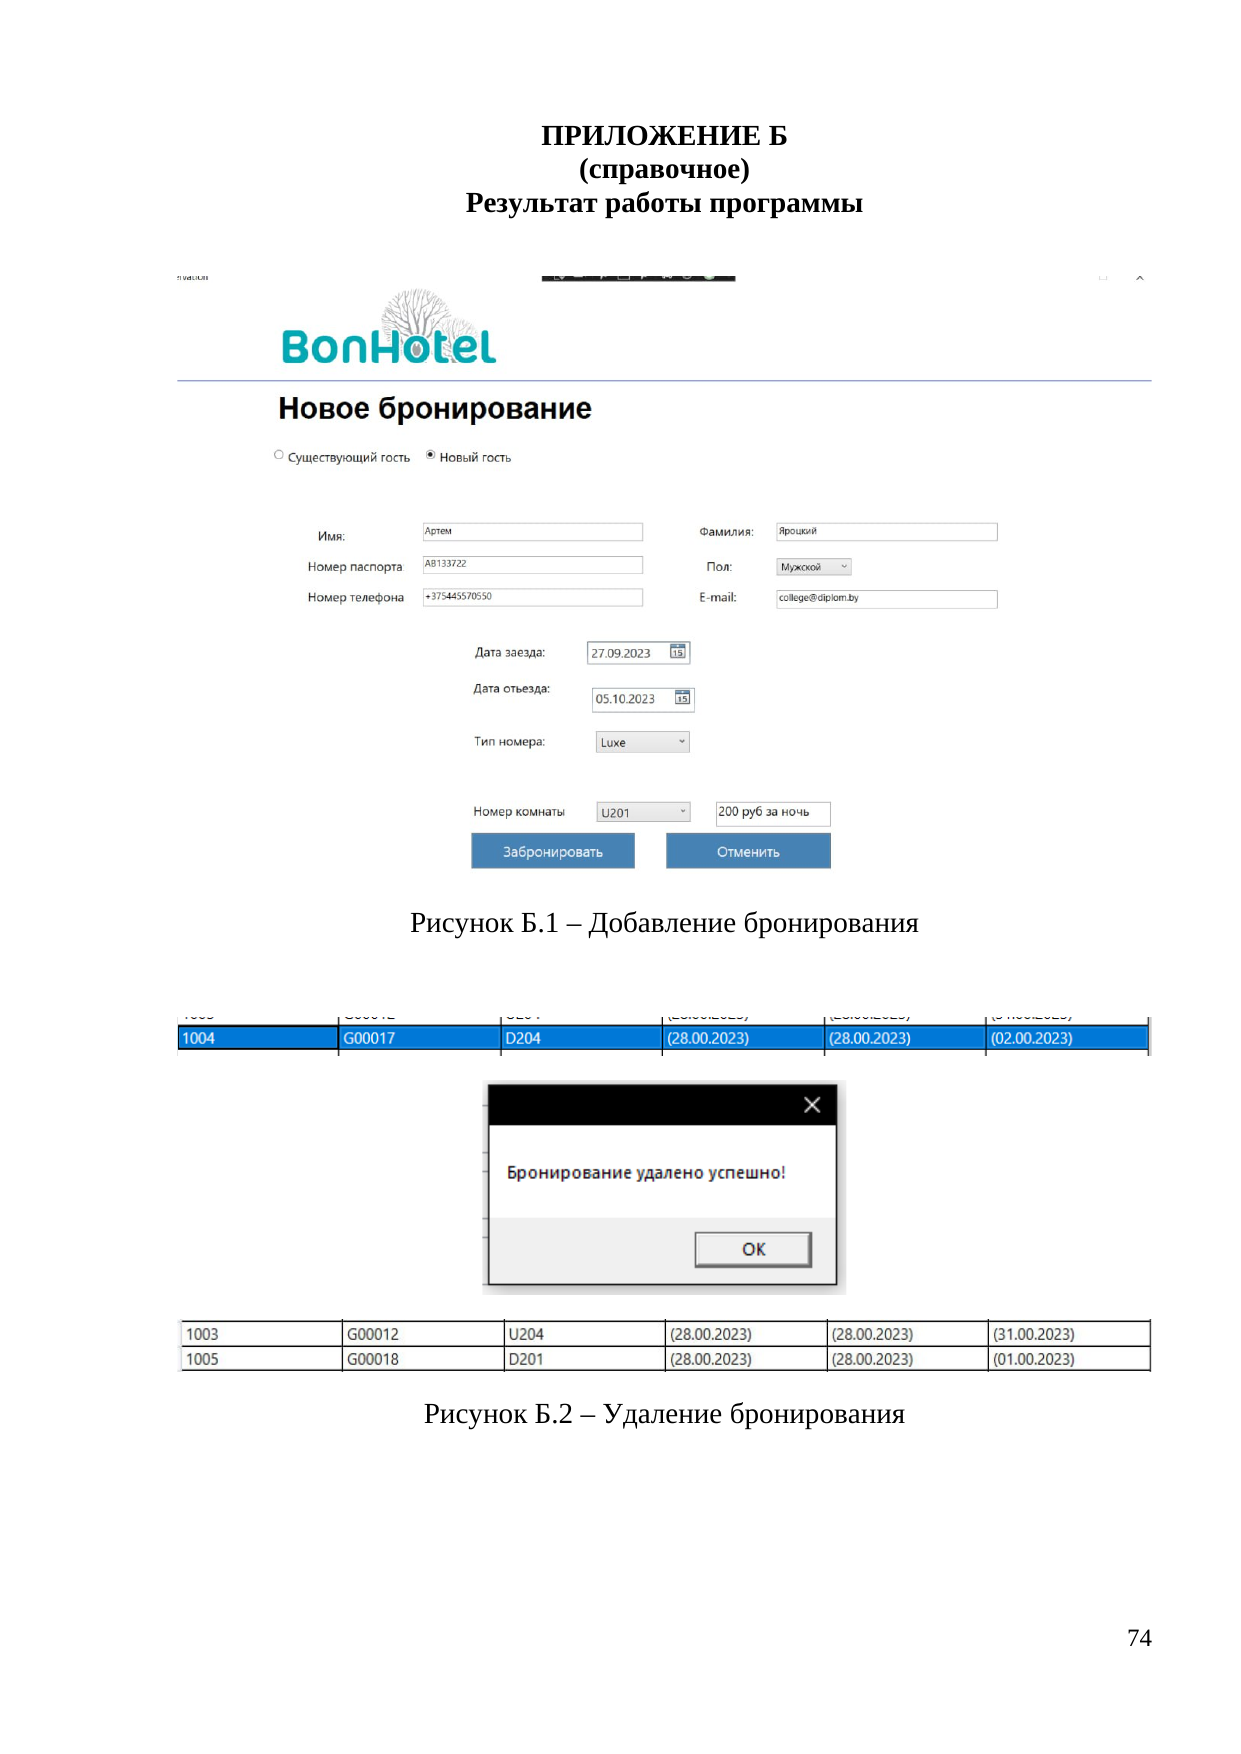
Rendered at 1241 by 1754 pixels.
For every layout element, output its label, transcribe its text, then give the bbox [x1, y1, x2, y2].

text Рисунок Б.1 – Добавление бронирования [177, 905, 1152, 938]
text Результат работы программы [177, 185, 1152, 219]
subtitle ПРИЛОЖЕНИЕ Б [177, 118, 1152, 152]
picture [177, 276, 1152, 880]
text (справочное) [177, 152, 1152, 185]
text Рисунок Б.2 – Удаление бронирования [177, 1397, 1152, 1430]
picture [177, 1319, 1152, 1372]
picture [177, 1017, 1152, 1056]
picture [482, 1080, 847, 1295]
